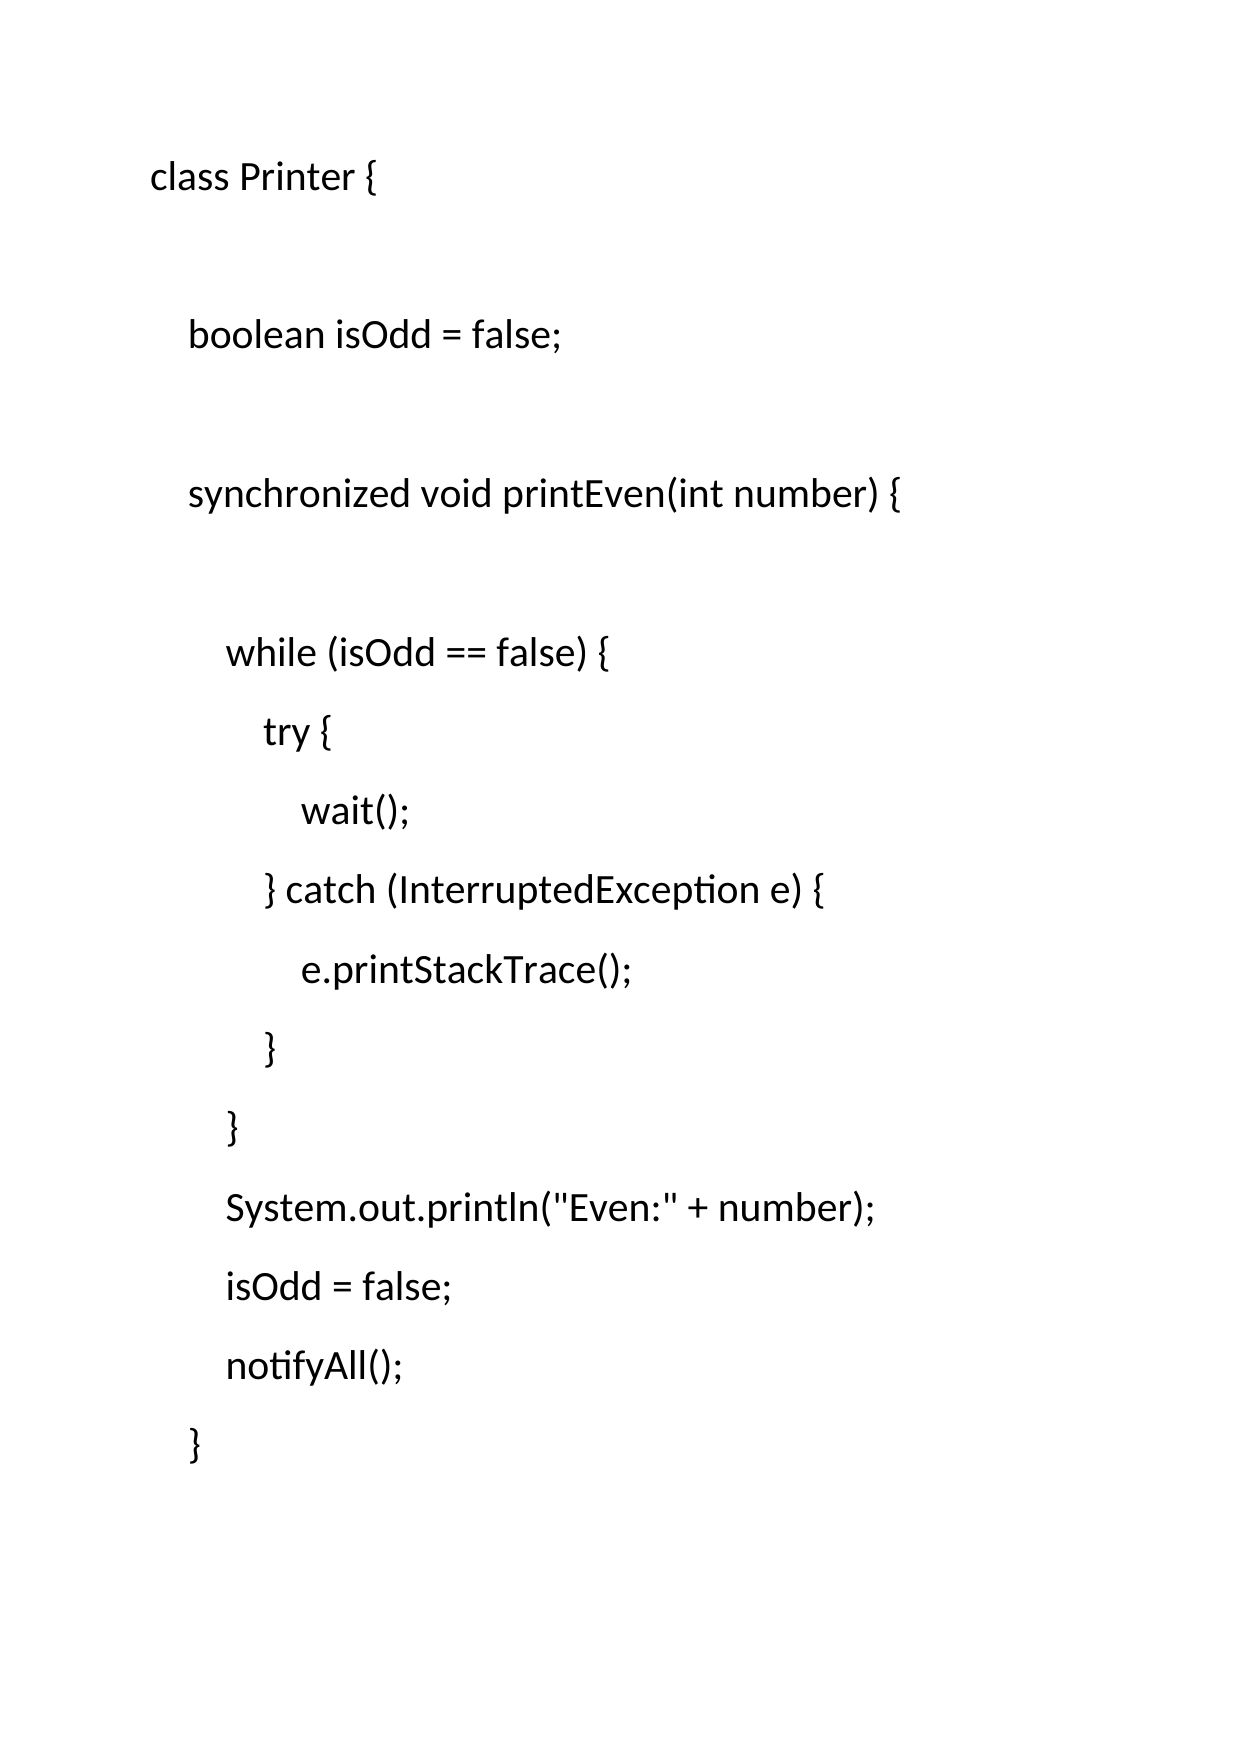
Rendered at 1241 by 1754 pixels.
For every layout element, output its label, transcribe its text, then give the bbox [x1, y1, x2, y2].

text while (isOdd == false) { [150, 626, 1090, 676]
text synchronized void printEven(int number) { [150, 467, 1090, 518]
text isOdd = false; [150, 1260, 1090, 1311]
text class Printer { [150, 150, 1090, 201]
text System.out.println("Even:" + number); [150, 1181, 1090, 1231]
text } [150, 1418, 1090, 1469]
text wait(); [150, 784, 1090, 835]
text boolean isOdd = false; [150, 308, 1090, 359]
text } [150, 1022, 1090, 1073]
text try { [150, 705, 1090, 756]
text notifyAll(); [150, 1339, 1090, 1390]
text } catch (InterruptedException e) { [150, 863, 1090, 914]
text } [150, 1101, 1090, 1152]
text e.printStackTrace(); [150, 943, 1090, 993]
